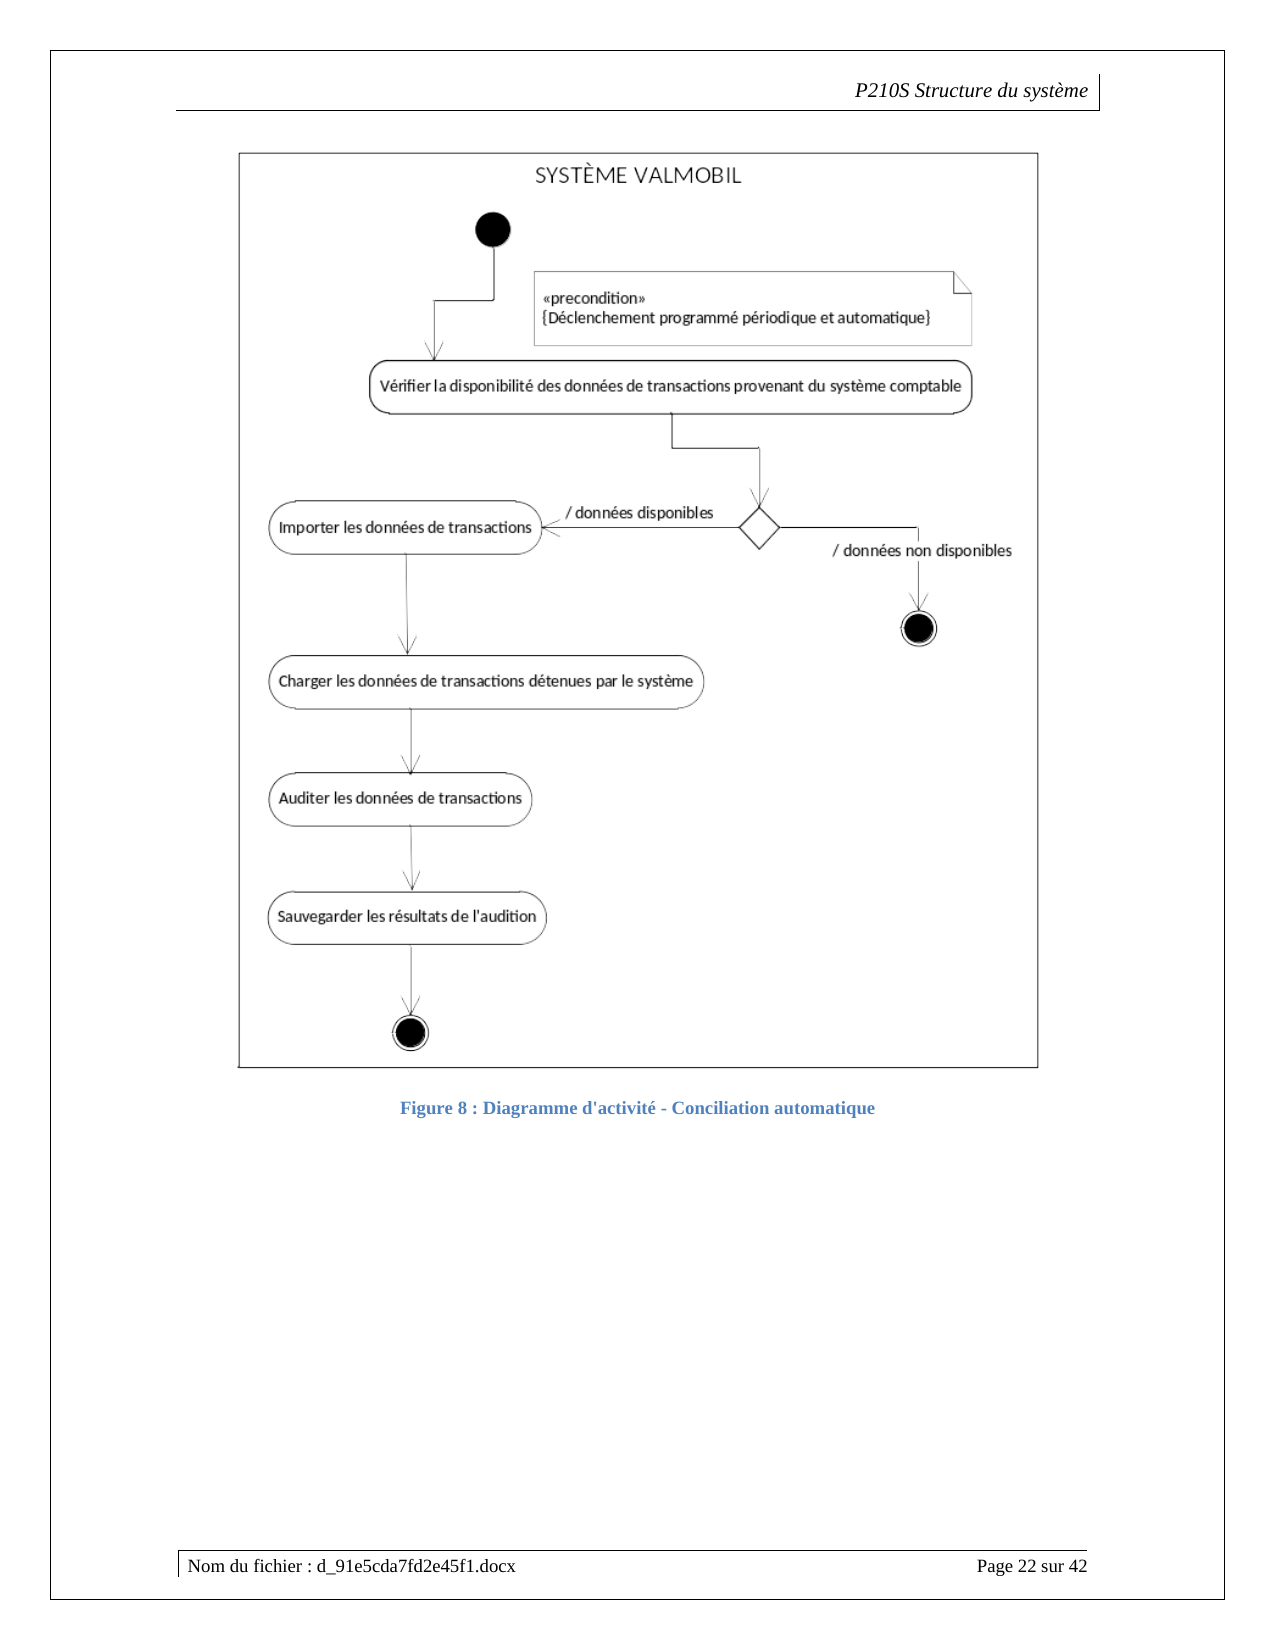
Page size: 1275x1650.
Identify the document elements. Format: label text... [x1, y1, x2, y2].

text Figure 8 : Diagramme d'activité - Conciliation automatique [187, 1097, 1087, 1118]
